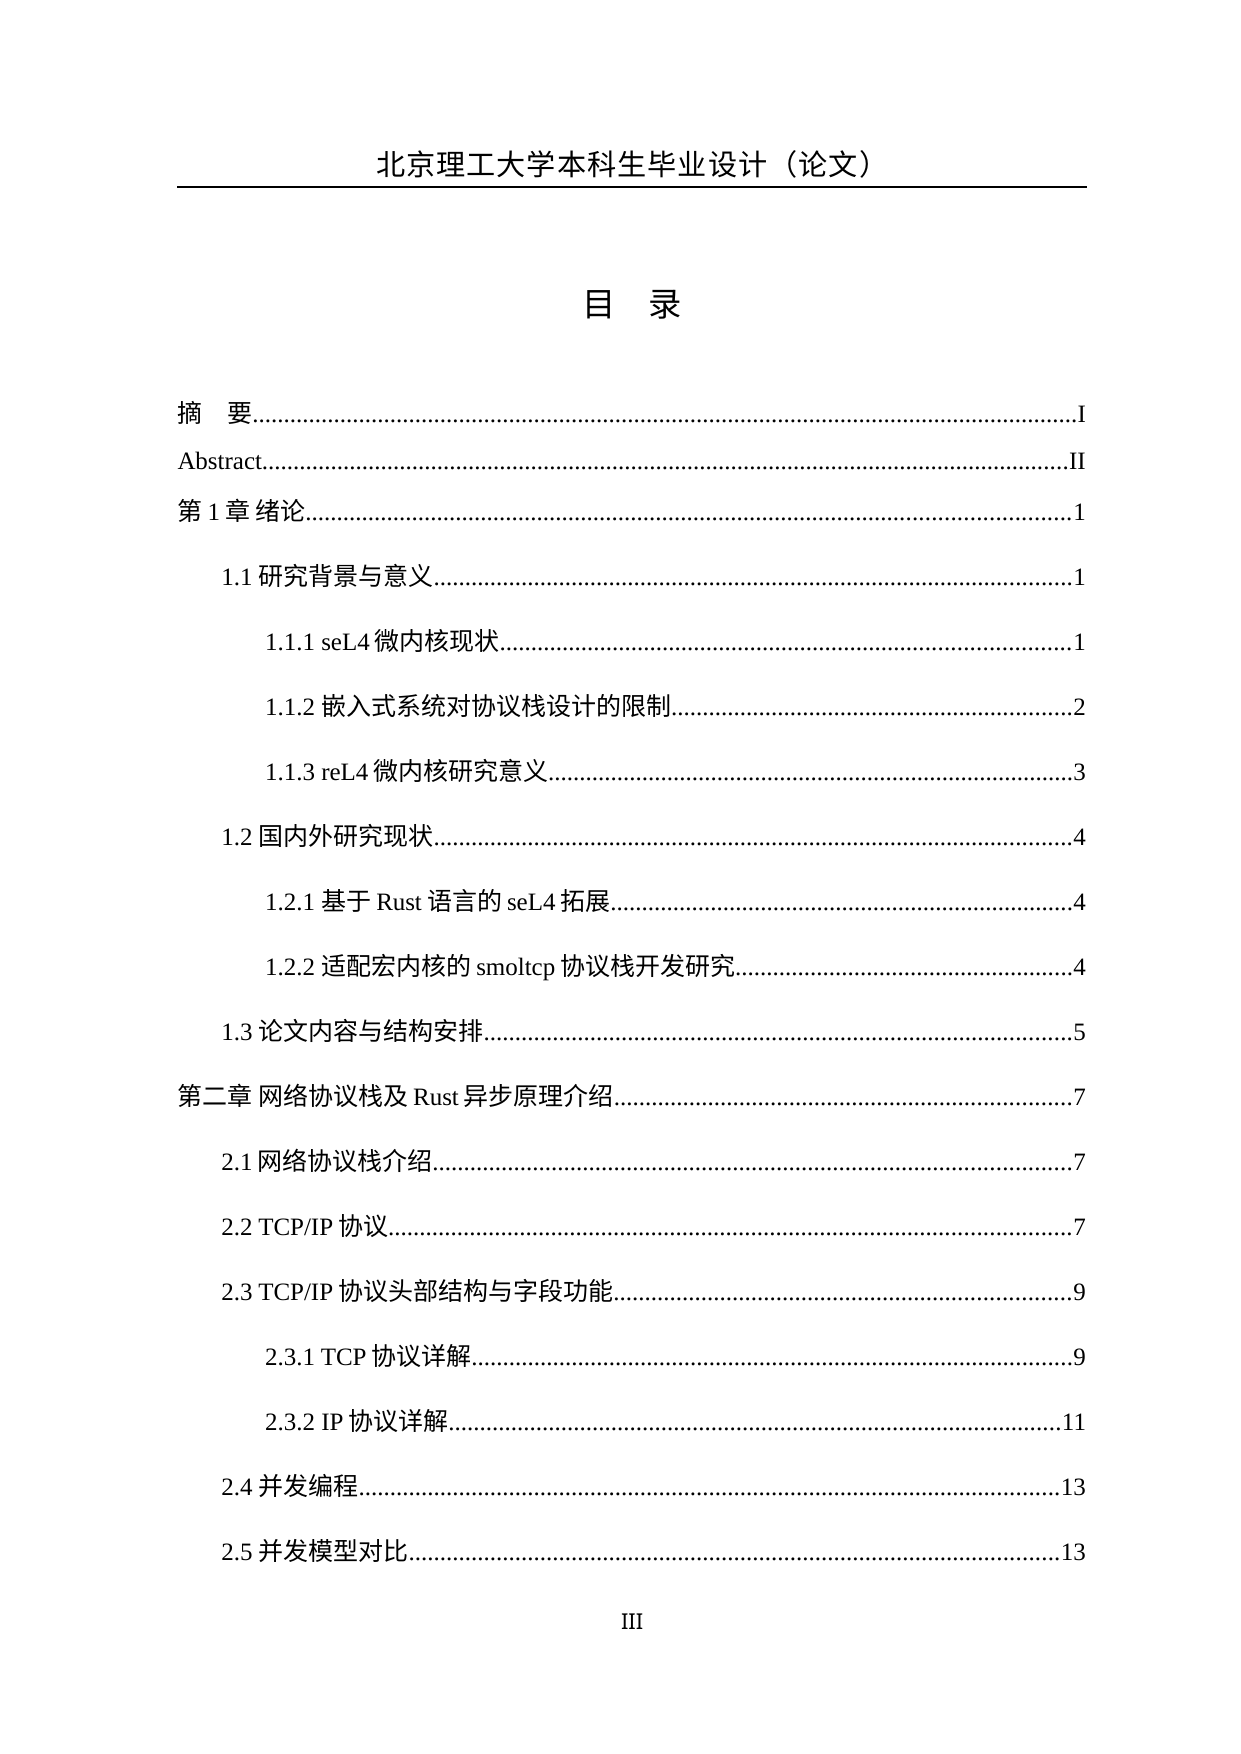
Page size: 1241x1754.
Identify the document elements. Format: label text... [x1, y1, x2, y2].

text 1.3 论文内容与结构安排 5 [221, 997, 1087, 1062]
text 2.5 并发模型对比 13 [221, 1517, 1087, 1582]
text 1.2 国内外研究现状 4 [221, 802, 1087, 867]
text 1.1.3 reL4微内核研究意义 3 [265, 737, 1087, 802]
text 1.1.2 嵌入式系统对协议栈设计的限制 2 [265, 672, 1087, 737]
text 2.3.2 IP协议详解 11 [265, 1387, 1087, 1452]
text 1.2.2 适配宏内核的smoltcp协议栈开发研究 4 [265, 932, 1087, 997]
text Abstract II [177, 444, 1087, 477]
text 2.2 TCP/IP协议 7 [221, 1192, 1087, 1257]
text 2.3 TCP/IP 协议头部结构与字段功能 9 [221, 1257, 1087, 1322]
text 2.4 并发编程 13 [221, 1452, 1087, 1517]
text 第1章 绪论 1 [177, 477, 1087, 542]
text 1.1 研究背景与意义 1 [221, 542, 1087, 607]
text 1.1.1 seL4微内核现状 1 [265, 607, 1087, 672]
text 目 录 [177, 270, 1087, 335]
text 1.2.1 基于Rust语言的seL4拓展 4 [265, 867, 1087, 932]
text 摘 要 I [177, 379, 1087, 444]
text 2.1网络协议栈介绍 7 [221, 1127, 1087, 1192]
text 2.3.1 TCP协议详解 9 [265, 1322, 1087, 1387]
text 第二章 网络协议栈及Rust异步原理介绍 7 [177, 1062, 1087, 1127]
